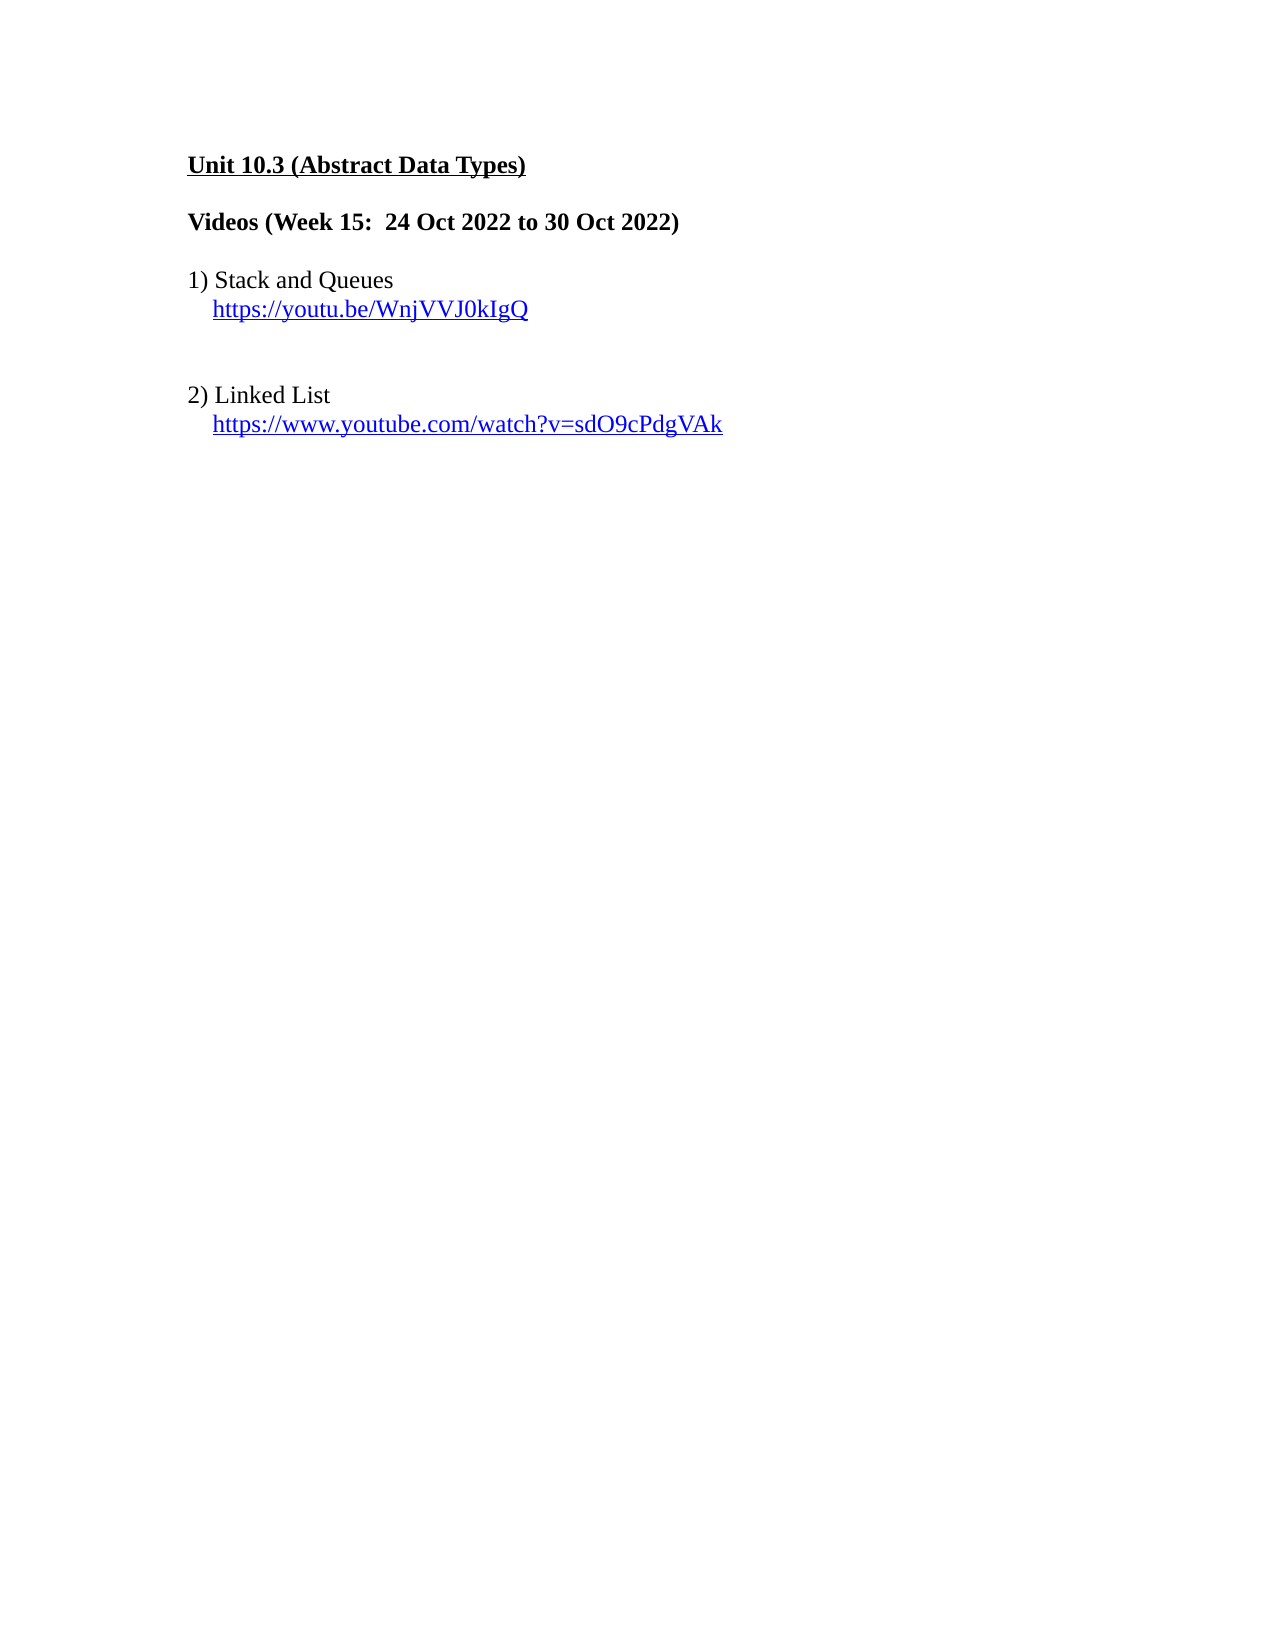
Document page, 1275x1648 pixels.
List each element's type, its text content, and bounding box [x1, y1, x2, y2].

list https://www.youtube.com/watch?v=sdO9cPdgVAk [187, 409, 1088, 437]
text Videos (Week 15: 24 Oct 2022 to 30 Oct 2022) [187, 207, 1088, 236]
list Linked List [187, 380, 1088, 409]
text Unit 10.3 (Abstract Data Types) [187, 150, 1088, 179]
list https://youtu.be/WnjVVJ0kIgQ [187, 294, 1088, 322]
list Stack and Queues [187, 265, 1088, 294]
